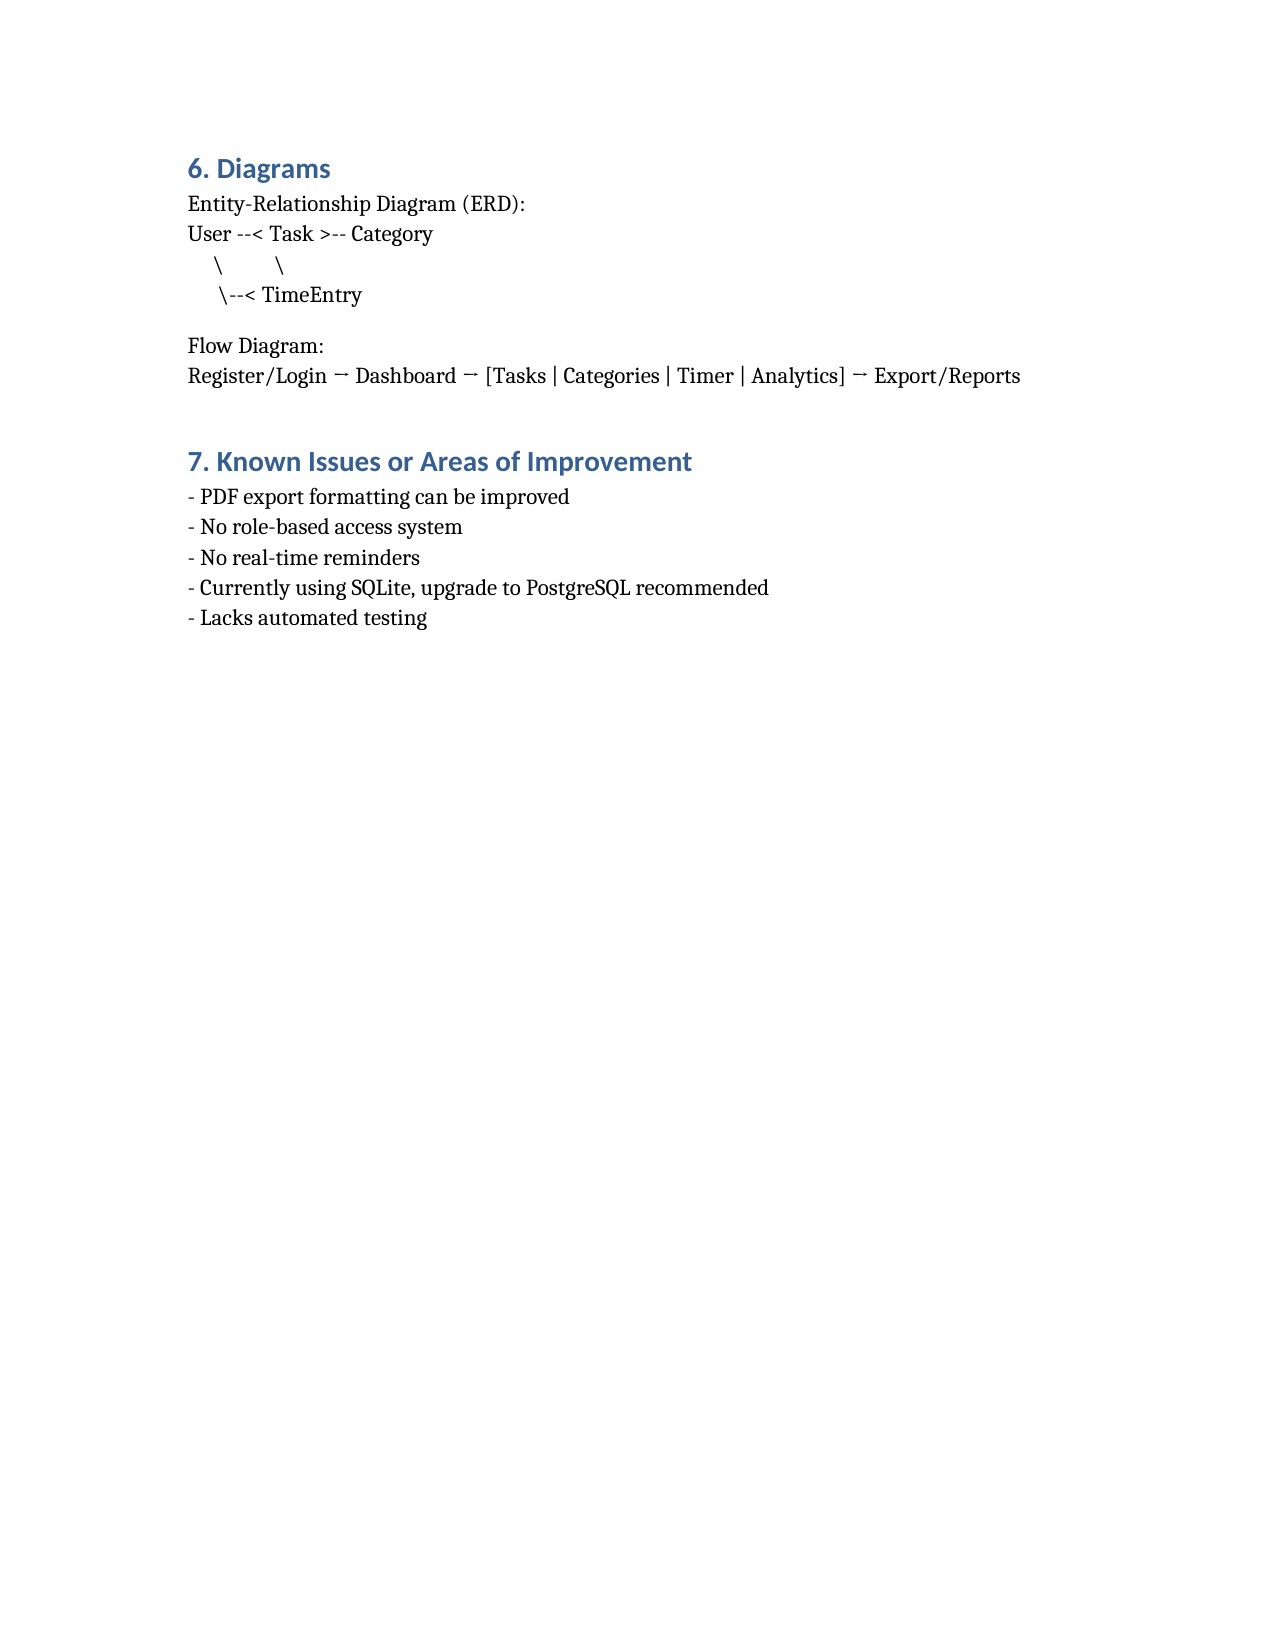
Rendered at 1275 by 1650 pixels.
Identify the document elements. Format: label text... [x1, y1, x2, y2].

text - PDF export formatting can be improved - No role-based access system - No real-time reminders - Currently using SQLite, upgrade to PostgreSQL recommended - Lacks automated testing [187, 484, 1087, 631]
text Entity-Relationship Diagram (ERD): User --< Task >-- Category \ \ \--< TimeEntry [187, 191, 1087, 308]
subtitle 6. Diagrams [187, 150, 1087, 186]
text Flow Diagram: Register/Login → Dashboard → [Tasks | Categories | Timer | Analytics] → Export/Reports [187, 333, 1087, 389]
subtitle 7. Known Issues or Areas of Improvement [187, 443, 1087, 479]
